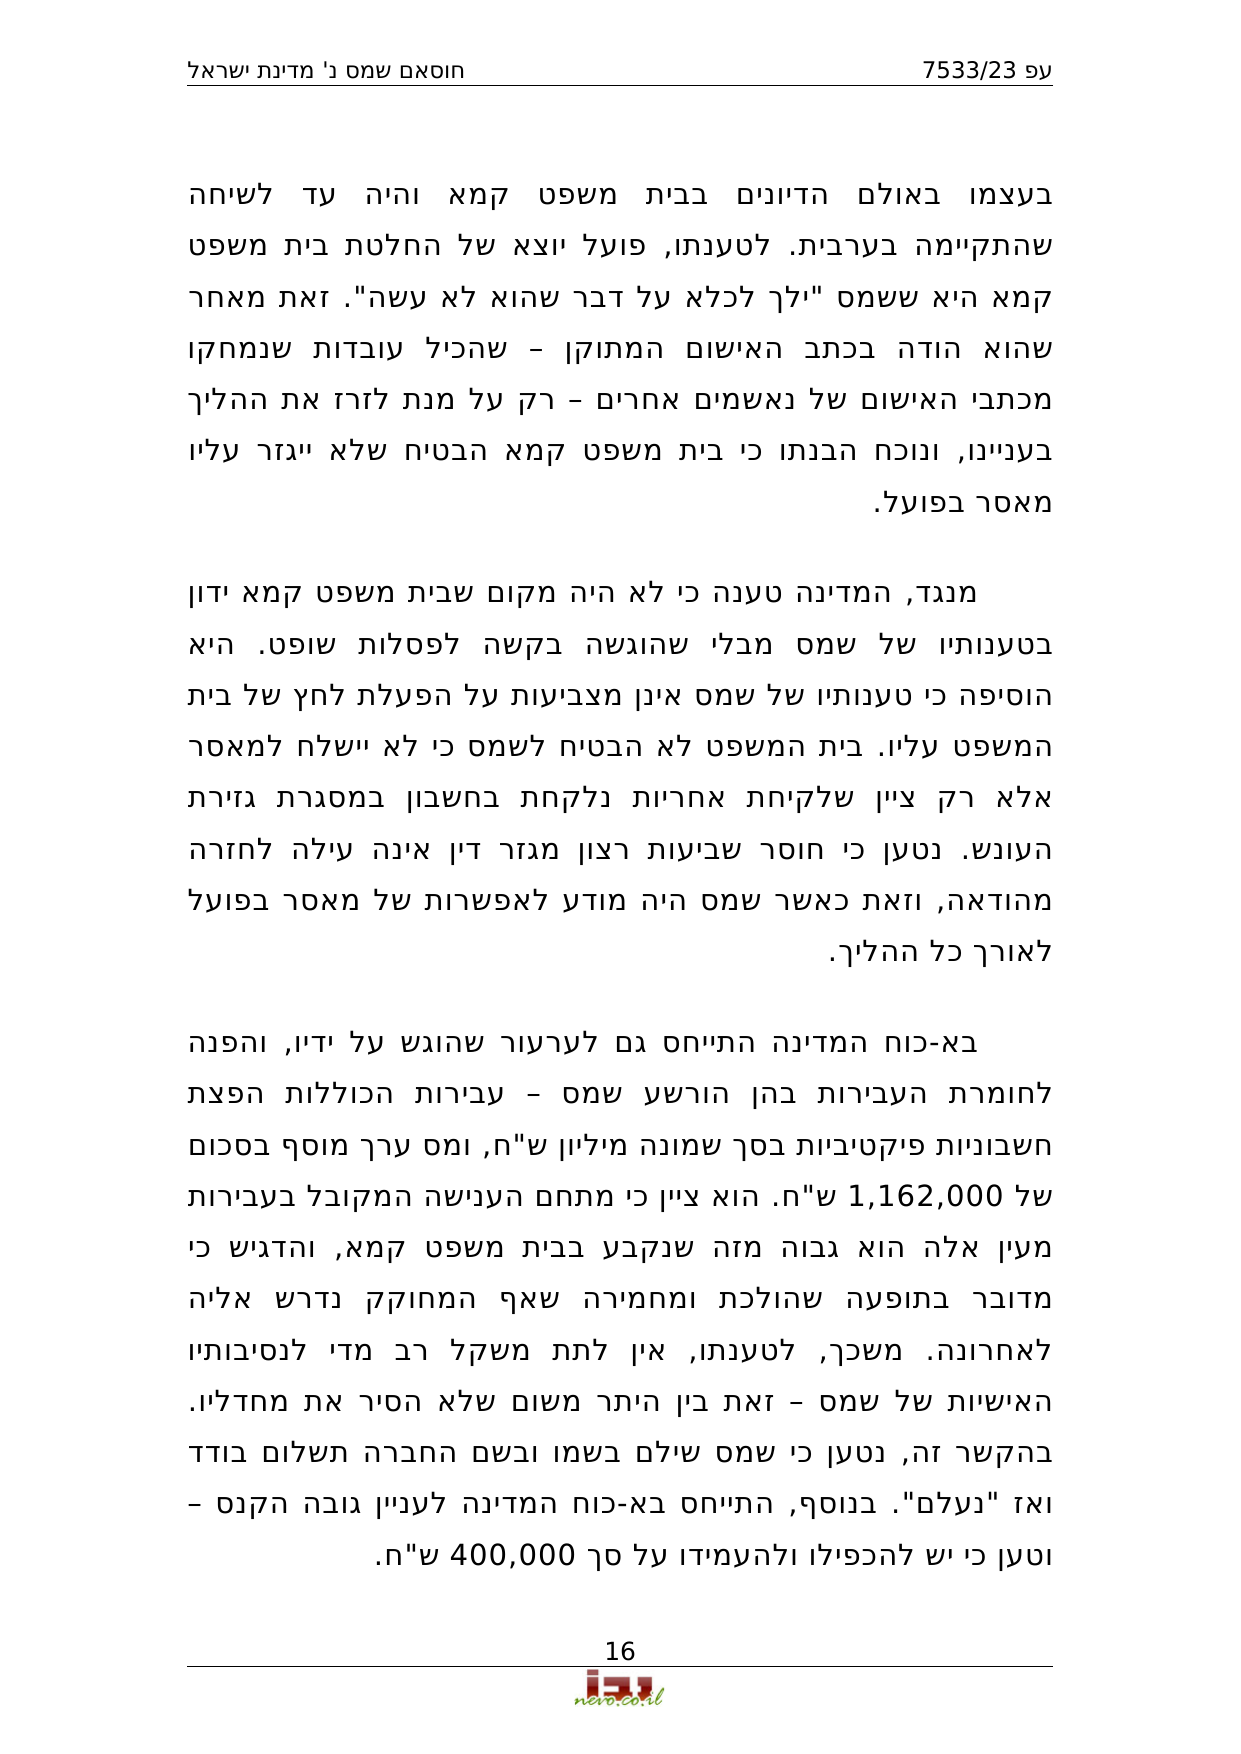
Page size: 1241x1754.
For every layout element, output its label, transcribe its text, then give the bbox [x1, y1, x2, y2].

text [187, 177, 1053, 519]
picture [574, 1669, 666, 1707]
text מנגד, המדינה טענה כי לא היה מקום שבית משפט קמא ידון בטענותיו של שמס מבלי שהוגשה בקשה לפסלות שופט. היא הוסיפה כי טענותיו של שמס אינן מצביעות על הפעלת לחץ של בית המשפט עליו. בית המשפט לא הבטיח לשמס כי לא יישלח למאסר אלא רק ציין שלקיחת אחריות נלקחת בחשבון במסגרת גזירת העונש. נטען כי חוסר שביעות רצון מגזר דין אינה עילה לחזרה מהודאה, וזאת כאשר שמס היה מודע לאפשרות של מאסר בפועל לאורך כל ההליך. [187, 576, 1053, 968]
text בא-כוח המדינה התייחס גם לערעור שהוגש על ידיו, והפנה לחומרת העבירות בהן הורשע שמס – עבירות הכוללות הפצת חשבוניות פיקטיביות בסך שמונה מיליון ש"ח, ומס ערך מוסף בסכום של 1,162,000 ש"ח. הוא ציין כי מתחם הענישה המקובל בעבירות מעין אלה הוא גבוה מזה שנקבע בבית משפט קמא, והדגיש כי מדובר בתופעה שהולכת ומחמירה שאף המחוקק נדרש אליה לאחרונה. משכך, לטענתו, אין לתת משקל רב מדי לנסיבותיו האישיות של שמס – זאת בין היתר משום שלא הסיר את מחדליו. בהקשר זה, נטען כי שמס שילם בשמו ובשם החברה תשלום בודד ואז "נעלם". בנוסף, התייחס בא-כוח המדינה לעניין גובה הקנס – וטען כי יש להכפילו ולהעמידו על סך 400,000 ש"ח. [187, 1025, 1053, 1572]
